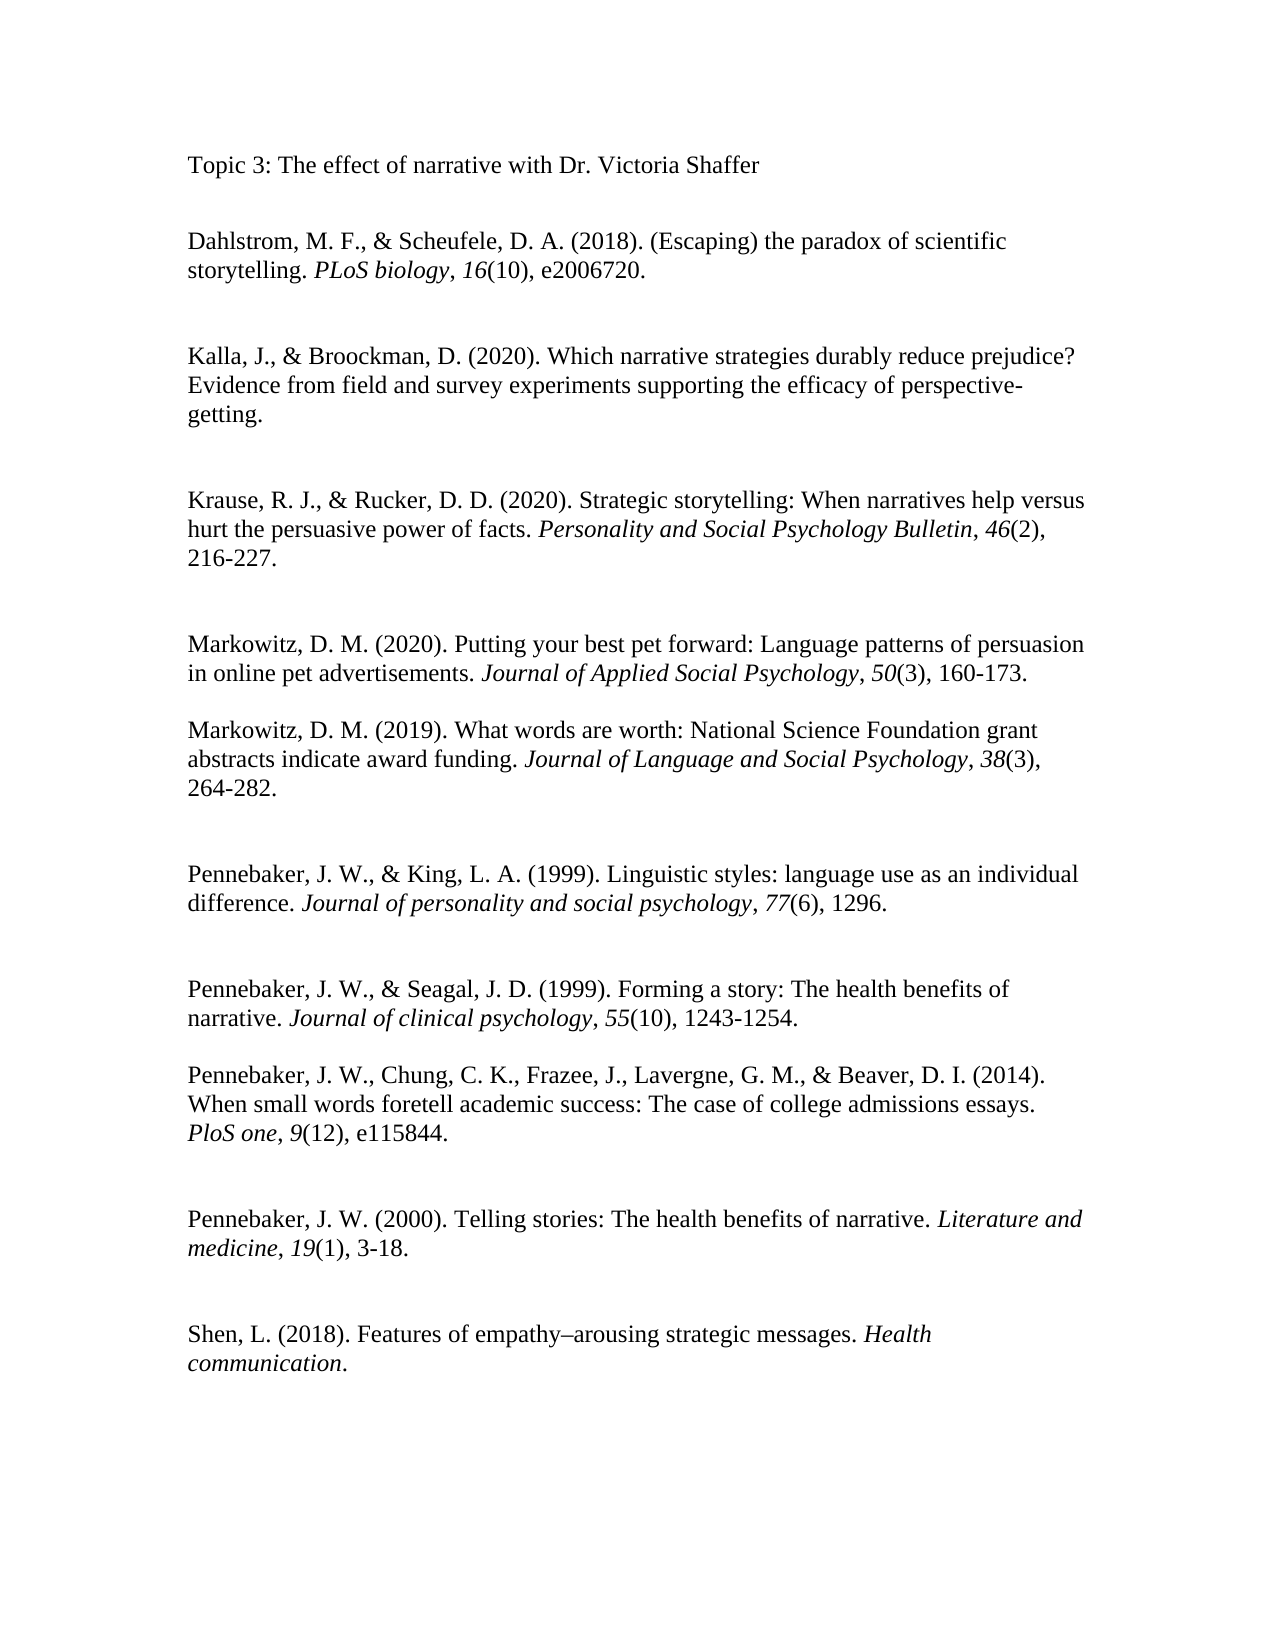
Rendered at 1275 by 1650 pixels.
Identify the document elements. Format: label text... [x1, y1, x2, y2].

text Markowitz, D. M. (2020). Putting your best pet forward: Language patterns of persuasion in online pet advertisements. Journal of Applied Social Psychology, 50(3), 160-173. [187, 629, 1087, 686]
text Pennebaker, J. W., & King, L. A. (1999). Linguistic styles: language use as an individual difference. Journal of personality and social psychology, 77(6), 1296. [187, 859, 1087, 916]
text Shen, L. (2018). Features of empathy–arousing strategic messages. Health communication. [187, 1319, 1087, 1376]
text Krause, R. J., & Rucker, D. D. (2020). Strategic storytelling: When narratives help versus hurt the persuasive power of facts. Personality and Social Psychology Bulletin, 46(2), 216-227. [187, 485, 1087, 571]
text Kalla, J., & Broockman, D. (2020). Which narrative strategies durably reduce prejudice? Evidence from field and survey experiments supporting the efficacy of perspective-getting. [187, 341, 1087, 428]
text Pennebaker, J. W., & Seagal, J. D. (1999). Forming a story: The health benefits of narrative. Journal of clinical psychology, 55(10), 1243-1254. [187, 974, 1087, 1031]
text Dahlstrom, M. F., & Scheufele, D. A. (2018). (Escaping) the paradox of scientific storytelling. PLoS biology, 16(10), e2006720. [187, 226, 1087, 284]
text Markowitz, D. M. (2019). What words are worth: National Science Foundation grant abstracts indicate award funding. Journal of Language and Social Psychology, 38(3), 264-282. [187, 715, 1087, 801]
text Pennebaker, J. W., Chung, C. K., Frazee, J., Lavergne, G. M., & Beaver, D. I. (2014). When small words foretell academic success: The case of college admissions essays. PloS one, 9(12), e115844. [187, 1060, 1087, 1146]
text Topic 3: The effect of narrative with Dr. Victoria Shaffer [187, 150, 1087, 179]
text Pennebaker, J. W. (2000). Telling stories: The health benefits of narrative. Literature and medicine, 19(1), 3-18. [187, 1204, 1087, 1261]
